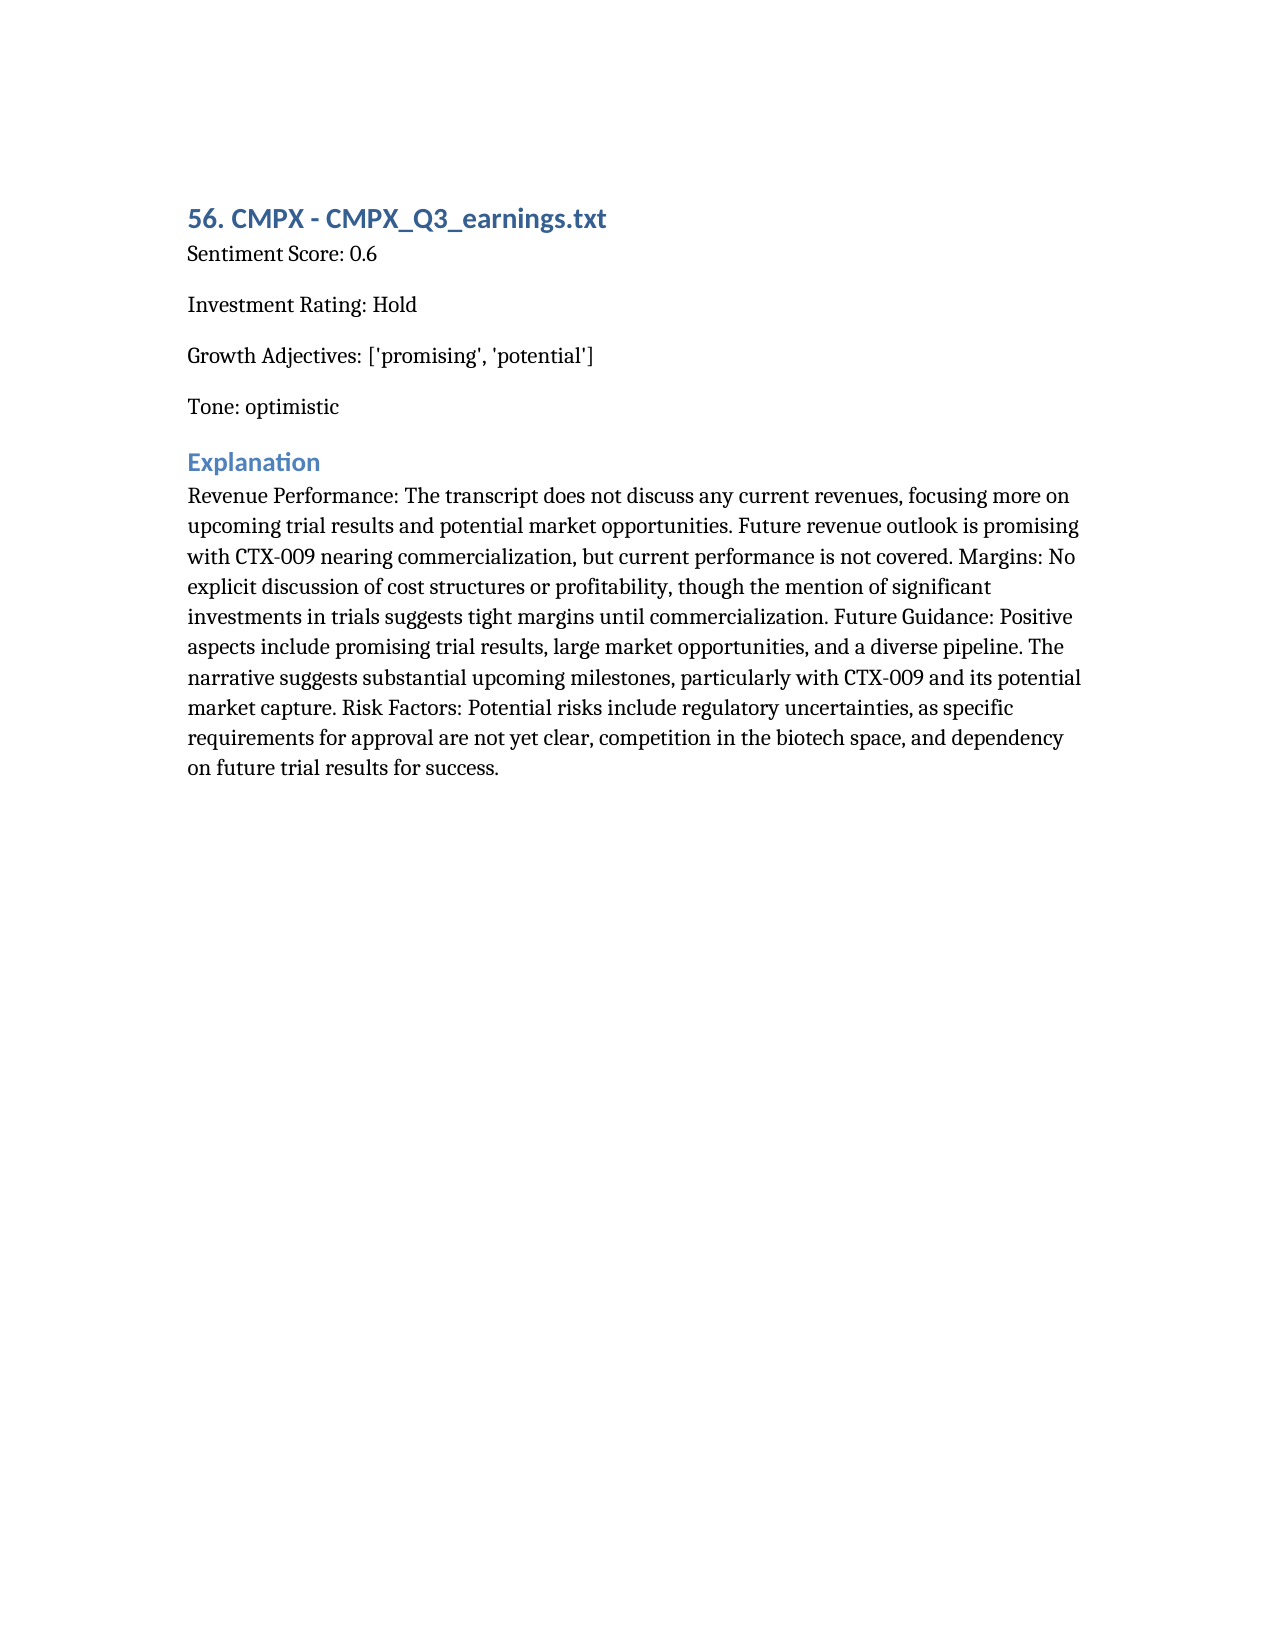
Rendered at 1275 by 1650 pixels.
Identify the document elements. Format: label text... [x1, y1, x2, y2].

subtitle Explanation [187, 445, 1087, 478]
text Tone: optimistic [187, 394, 1087, 420]
text Growth Adjectives: ['promising', 'potential'] [187, 343, 1087, 369]
subtitle 56. CMPX - CMPX_Q3_earnings.txt [187, 200, 1087, 236]
text Sentiment Score: 0.6 [187, 241, 1087, 267]
text Revenue Performance: The transcript does not discuss any current revenues, focusing more on upcoming trial results and potential market opportunities. Future revenue outlook is promising with CTX-009 nearing commercialization, but current performance is not covered. Margins: No explicit discussion of cost structures or profitability, though the mention of significant investments in trials suggests tight margins until commercialization. Future Guidance: Positive aspects include promising trial results, large market opportunities, and a diverse pipeline. The narrative suggests substantial upcoming milestones, particularly with CTX-009 and its potential market capture. Risk Factors: Potential risks include regulatory uncertainties, as specific requirements for approval are not yet clear, competition in the biotech space, and dependency on future trial results for success. [187, 483, 1087, 781]
text Investment Rating: Hold [187, 292, 1087, 318]
